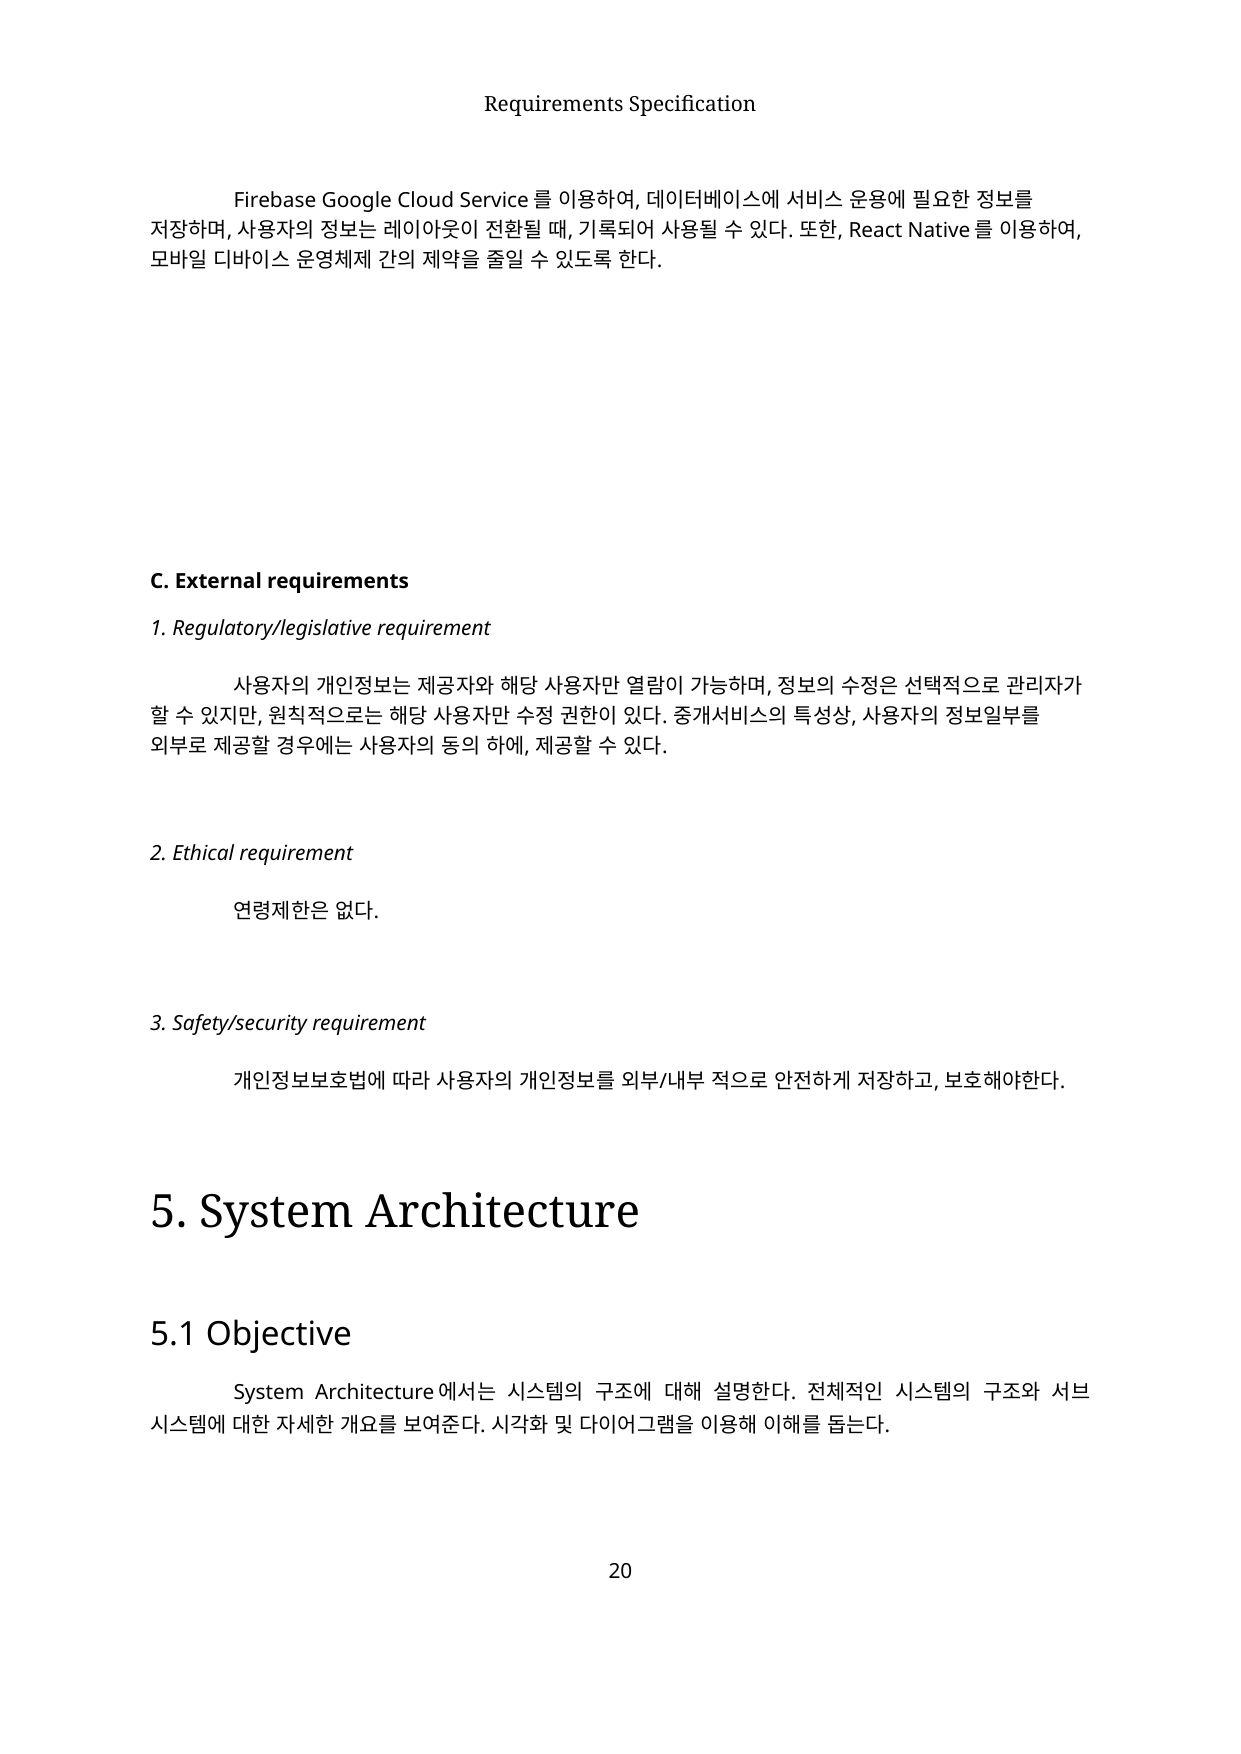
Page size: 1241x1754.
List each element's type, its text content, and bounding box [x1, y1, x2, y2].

subtitle 5.1 Objective [150, 1309, 1090, 1355]
subtitle C. External requirements [150, 566, 1090, 594]
subtitle 2. Ethical requirement [150, 838, 1090, 867]
subtitle 1. Regulatory/legislative requirement [150, 613, 1090, 642]
text 개인정보보호법에 따라 사용자의 개인정보를 외부/내부 적으로 안전하게 저장하고, 보호해야한다. [150, 1064, 1090, 1094]
text 연령제한은 없다. [150, 894, 1090, 924]
subtitle 3. Safety/security requirement [150, 1008, 1090, 1037]
subtitle 5. System Architecture [150, 1178, 1090, 1241]
text Firebase Google Cloud Service를 이용하여, 데이터베이스에 서비스 운용에 필요한 정보를 저장하며, 사용자의 정보는 레이아웃이 전환될 때, 기록되어 사용될 수 있다. 또한, React Native를 이용하여, 모바일 디바이스 운영체제 간의 제약을 줄일 수 있도록 한다. [150, 183, 1090, 274]
text 사용자의 개인정보는 제공자와 해당 사용자만 열람이 가능하며, 정보의 수정은 선택적으로 관리자가 할 수 있지만, 원칙적으로는 해당 사용자만 수정 권한이 있다. 중개서비스의 특성상, 사용자의 정보일부를 외부로 제공할 경우에는 사용자의 동의 하에, 제공할 수 있다. [150, 669, 1090, 760]
text System Architecture에서는 시스템의 구조에 대해 설명한다. 전체적인 시스템의 구조와 서브 시스템에 대한 자세한 개요를 보여준다. 시각화 및 다이어그램을 이용해 이해를 돕는다. [150, 1375, 1090, 1438]
